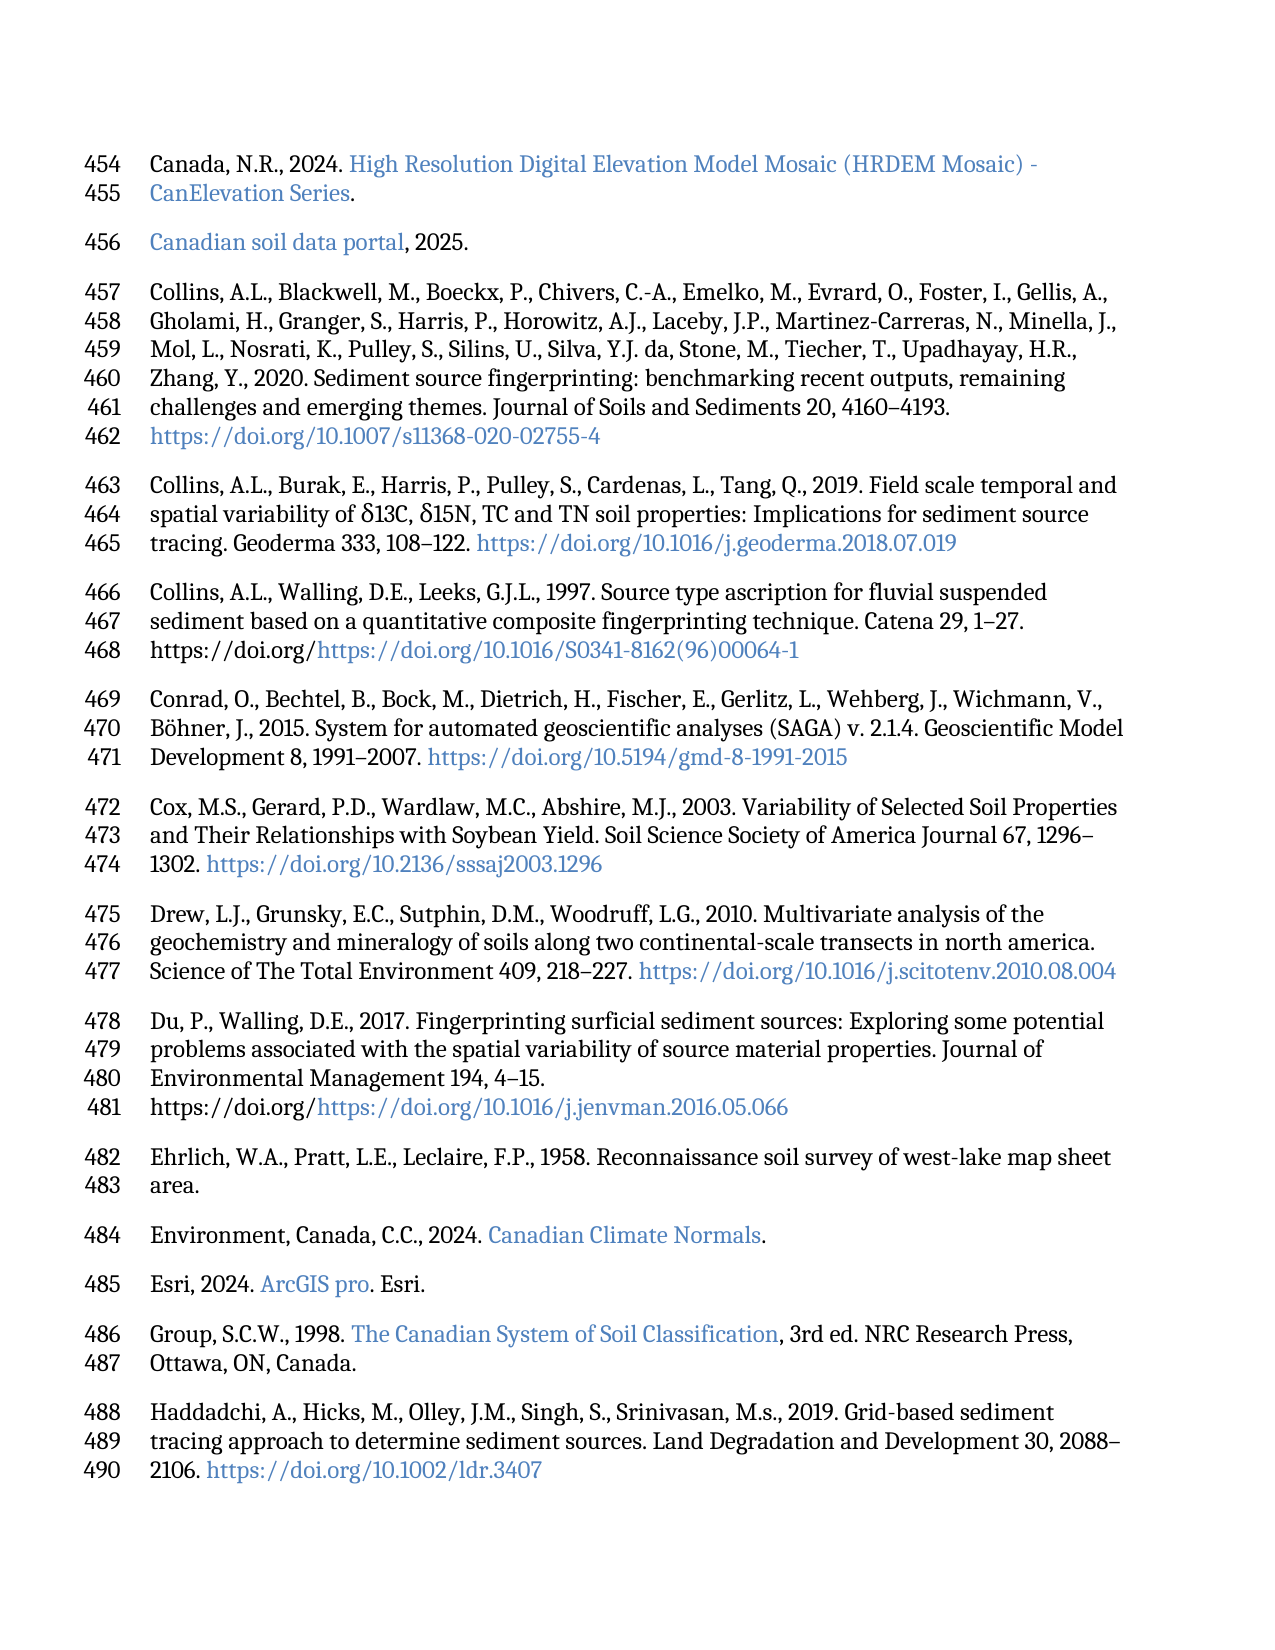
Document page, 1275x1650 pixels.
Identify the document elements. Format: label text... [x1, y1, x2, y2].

text Collins, A.L., Walling, D.E., Leeks, G.J.L., 1997. Source type ascription for fluvial suspended sediment based on a quantitative composite fingerprinting technique. Catena 29, 1–27. https://doi.org/https://doi.org/10.1016/S0341-8162(96)00064-1 [150, 578, 1125, 664]
text Collins, A.L., Burak, E., Harris, P., Pulley, S., Cardenas, L., Tang, Q., 2019. Field scale temporal and spatial variability of δ13C, δ15N, TC and TN soil properties: Implications for sediment source tracing. Geoderma 333, 108–122. https://doi.org/10.1016/j.geoderma.2018.07.019 [150, 471, 1125, 557]
text Haddadchi, A., Hicks, M., Olley, J.M., Singh, S., Srinivasan, M.s., 2019. Grid-based sediment tracing approach to determine sediment sources. Land Degradation and Development 30, 2088–2106. https://doi.org/10.1002/ldr.3407 [150, 1398, 1125, 1484]
text Group, S.C.W., 1998. The Canadian System of Soil Classification, 3rd ed. NRC Research Press, Ottawa, ON, Canada. [150, 1320, 1125, 1377]
text Drew, L.J., Grunsky, E.C., Sutphin, D.M., Woodruff, L.G., 2010. Multivariate analysis of the geochemistry and mineralogy of soils along two continental-scale transects in north america. Science of The Total Environment 409, 218–227. https://doi.org/10.1016/j.scitotenv.2010.08.004 [150, 899, 1125, 986]
text Canadian soil data portal, 2025. [150, 228, 1125, 257]
text Environment, Canada, C.C., 2024. Canadian Climate Normals. [150, 1221, 1125, 1249]
text Collins, A.L., Blackwell, M., Boeckx, P., Chivers, C.-A., Emelko, M., Evrard, O., Foster, I., Gellis, A., Gholami, H., Granger, S., Harris, P., Horowitz, A.J., Laceby, J.P., Martinez-Carreras, N., Minella, J., Mol, L., Nosrati, K., Pulley, S., Silins, U., Silva, Y.J. da, Stone, M., Tiecher, T., Upadhayay, H.R., Zhang, Y., 2020. Sediment source fingerprinting: benchmarking recent outputs, remaining challenges and emerging themes. Journal of Soils and Sediments 20, 4160–4193. https://doi.org/10.1007/s11368-020-02755-4 [150, 278, 1125, 450]
text Conrad, O., Bechtel, B., Bock, M., Dietrich, H., Fischer, E., Gerlitz, L., Wehberg, J., Wichmann, V., Böhner, J., 2015. System for automated geoscientific analyses (SAGA) v. 2.1.4. Geoscientific Model Development 8, 1991–2007. https://doi.org/10.5194/gmd-8-1991-2015 [150, 685, 1125, 772]
text Du, P., Walling, D.E., 2017. Fingerprinting surficial sediment sources: Exploring some potential problems associated with the spatial variability of source material properties. Journal of Environmental Management 194, 4–15. https://doi.org/https://doi.org/10.1016/j.jenvman.2016.05.066 [150, 1007, 1125, 1122]
text Esri, 2024. ArcGIS pro. Esri. [150, 1270, 1125, 1299]
text Ehrlich, W.A., Pratt, L.E., Leclaire, F.P., 1958. Reconnaissance soil survey of west-lake map sheet area. [150, 1142, 1125, 1200]
text Canada, N.R., 2024. High Resolution Digital Elevation Model Mosaic (HRDEM Mosaic) - CanElevation Series. [150, 150, 1125, 207]
text Cox, M.S., Gerard, P.D., Wardlaw, M.C., Abshire, M.J., 2003. Variability of Selected Soil Properties and Their Relationships with Soybean Yield. Soil Science Society of America Journal 67, 1296–1302. https://doi.org/10.2136/sssaj2003.1296 [150, 792, 1125, 879]
